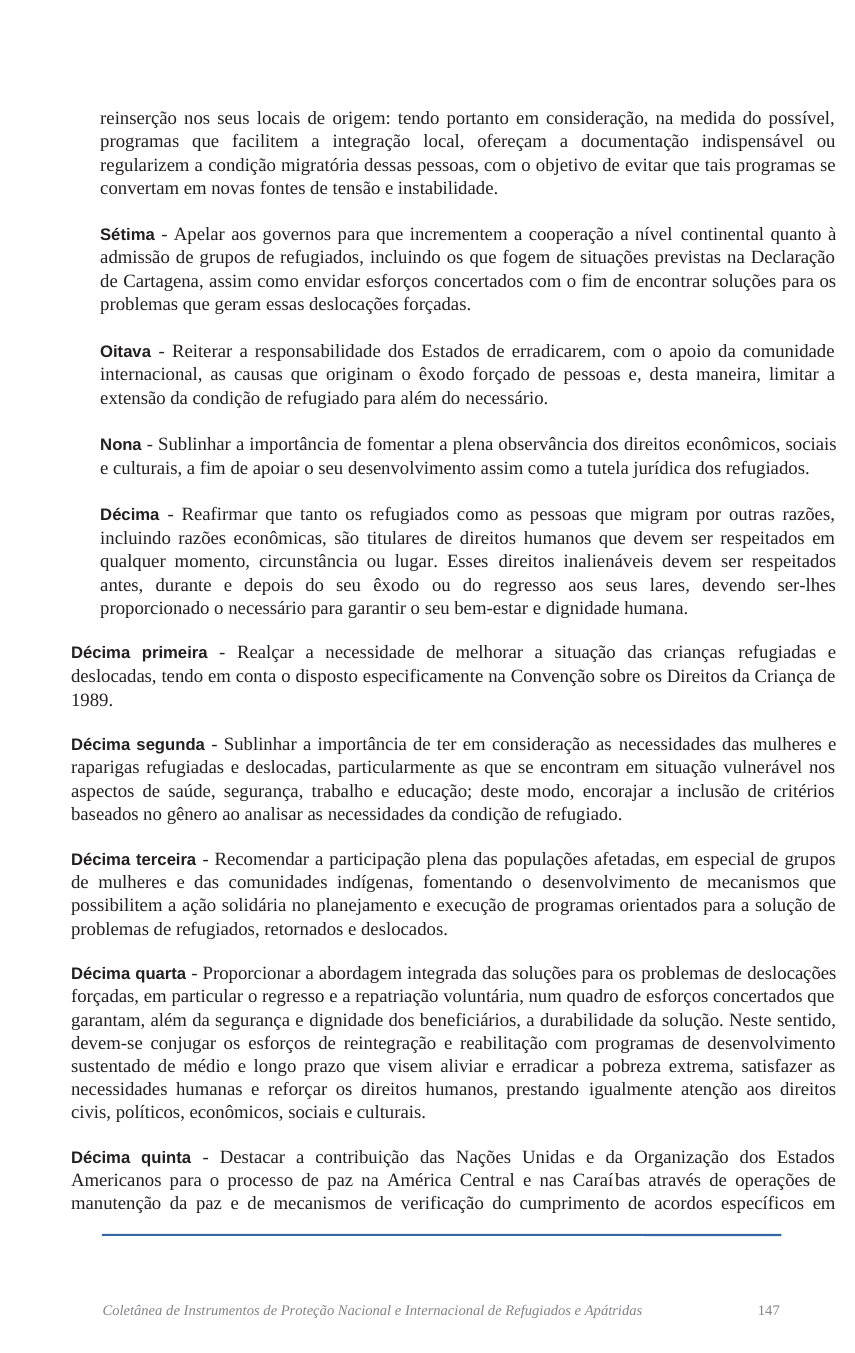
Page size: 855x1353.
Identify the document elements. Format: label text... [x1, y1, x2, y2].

text Décima primeira - Realçar a necessidade de melhorar a situação das crianças refugiadas e deslocadas, tendo em conta o disposto especificamente na Convenção sobre os Direitos da Criança de 1989. [71, 641, 836, 710]
text Décima segunda - Sublinhar a importância de ter em consideração as necessidades das mulheres e raparigas refugiadas e deslocadas, particularmente as que se encontram em situação vulnerável nos aspectos de saúde, segurança, trabalho e educação; deste modo, encorajar a inclusão de critérios baseados no gênero ao analisar as necessidades da condição de refugiado. [71, 733, 836, 825]
text Décima - Reafirmar que tanto os refugiados como as pessoas que migram por outras razões, incluindo razões econômicas, são titulares de direitos humanos que devem ser respeitados em qualquer momento, circunstância ou lugar. Esses direitos inalienáveis devem ser respeitados antes, durante e depois do seu êxodo ou do regresso aos seus lares, devendo ser-lhes proporcionado o necessário para garantir o seu bem-estar e dignidade humana. [100, 503, 836, 618]
text Décima quarta - Proporcionar a abordagem integrada das soluções para os problemas de deslocações forçadas, em particular o regresso e a repatriação voluntária, num quadro de esforços concertados que garantam, além da segurança e dignidade dos beneficiários, a durabilidade da solução. Neste sentido, devem-se conjugar os esforços de reintegração e reabilitação com programas de desenvolvimento sustentado de médio e longo prazo que visem aliviar e erradicar a pobreza extrema, satisfazer as necessidades humanas e reforçar os direitos humanos, prestando igualmente atenção aos direitos civis, políticos, econômicos, sociais e culturais. [71, 962, 836, 1123]
text Décima terceira - Recomendar a participação plena das populações afetadas, em especial de grupos de mulheres e das comunidades indígenas, fomentando o desenvolvimento de mecanismos que possibilitem a ação solidária no planejamento e execução de programas orientados para a solução de problemas de refugiados, retornados e deslocados. [71, 847, 836, 939]
text Nona - Sublinhar a importância de fomentar a plena observância dos direitos econômicos, sociais e culturais, a fim de apoiar o seu desenvolvimento assim como a tutela jurídica dos refugiados. [100, 433, 836, 478]
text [71, 1146, 836, 1213]
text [100, 107, 836, 198]
text Sétima - Apelar aos governos para que incrementem a cooperação a nível continental quanto à admissão de grupos de refugiados, incluindo os que fogem de situações previstas na Declaração de Cartagena, assim como envidar esforços concertados com o fim de encontrar soluções para os problemas que geram essas deslocações forçadas. [100, 223, 836, 315]
text Oitava - Reiterar a responsabilidade dos Estados de erradicarem, com o apoio da comunidade internacional, as causas que originam o êxodo forçado de pessoas e, desta maneira, limitar a extensão da condição de refugiado para além do necessário. [100, 340, 836, 408]
